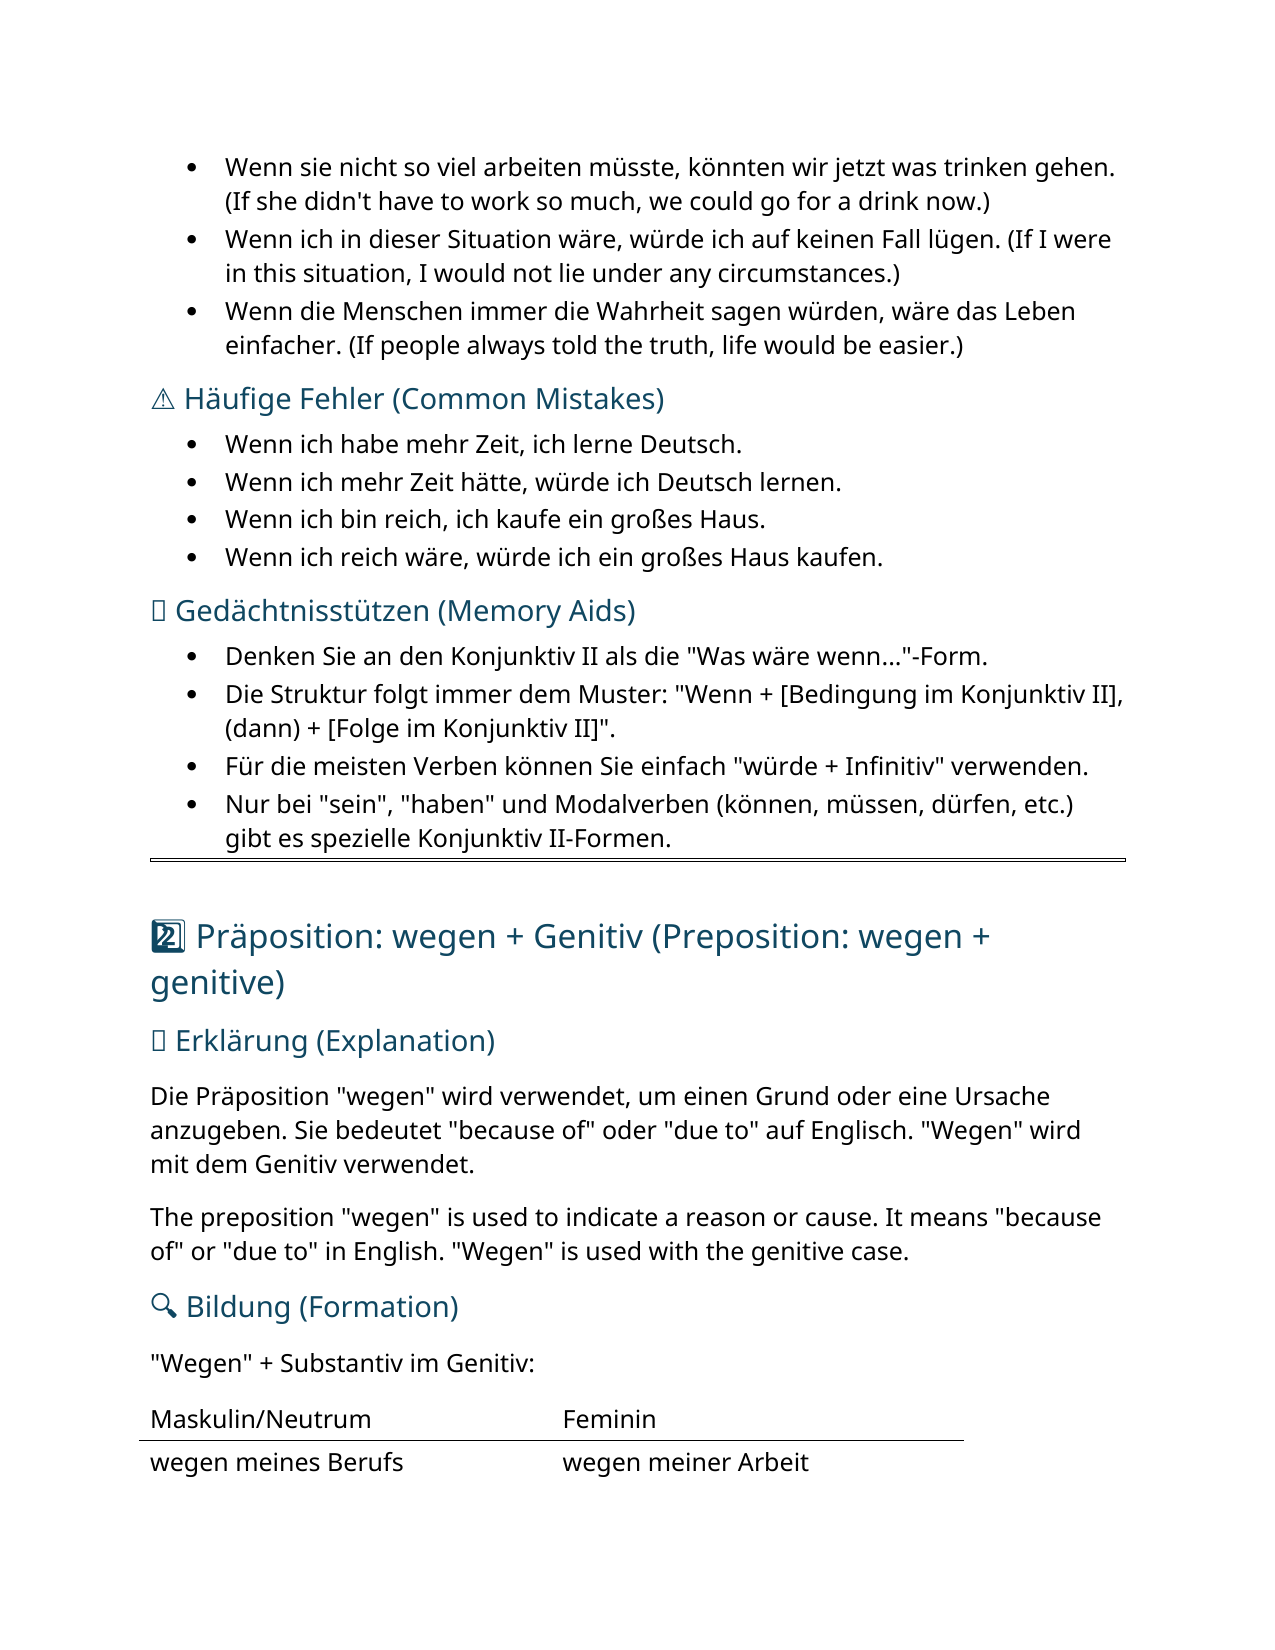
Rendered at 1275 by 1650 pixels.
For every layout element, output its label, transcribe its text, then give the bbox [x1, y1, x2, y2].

list Denken Sie an den Konjunktiv II als die "Was wäre wenn..."-Form. [187, 639, 1125, 673]
list Wenn ich reich wäre, würde ich ein großes Haus kaufen. [187, 540, 1125, 574]
table_header Maskulin/Neutrum [139, 1398, 551, 1439]
list Wenn sie nicht so viel arbeiten müsste, könnten wir jetzt was trinken gehen. (If she didn't have to work so much, we could go for a drink now.) [187, 150, 1125, 218]
table_cell wegen meiner Arbeit [551, 1441, 964, 1483]
text The preposition "wegen" is used to indicate a reason or cause. It means "because of" or "due to" in English. "Wegen" is used with the genitive case. [150, 1200, 1125, 1268]
list Wenn ich mehr Zeit hätte, würde ich Deutsch lernen. [187, 464, 1125, 498]
list Wenn ich bin reich, ich kaufe ein großes Haus. [187, 502, 1125, 536]
subtitle 2️⃣ Präposition: wegen + Genitiv (Preposition: wegen + genitive) [150, 913, 1125, 1004]
subtitle 💡 Gedächtnisstützen (Memory Aids) [150, 591, 1125, 630]
table_header Feminin [551, 1398, 964, 1439]
list Die Struktur folgt immer dem Muster: "Wenn + [Bedingung im Konjunktiv II], (dann) + [Folge im Konjunktiv II]". [187, 677, 1125, 745]
text "Wegen" + Substantiv im Genitiv: [150, 1345, 1125, 1379]
list Für die meisten Verben können Sie einfach "würde + Infinitiv" verwenden. [187, 748, 1125, 782]
subtitle ⚠️ Häufige Fehler (Common Mistakes) [150, 378, 1125, 418]
text Die Präposition "wegen" wird verwendet, um einen Grund oder eine Ursache anzugeben. Sie bedeutet "because of" oder "due to" auf Englisch. "Wegen" wird mit dem Genitiv verwendet. [150, 1079, 1125, 1181]
subtitle 📝 Erklärung (Explanation) [150, 1021, 1125, 1060]
list Wenn ich habe mehr Zeit, ich lerne Deutsch. [187, 427, 1125, 461]
table_cell wegen meines Berufs [139, 1441, 551, 1483]
subtitle 🔍 Bildung (Formation) [150, 1287, 1125, 1326]
list Nur bei "sein", "haben" und Modalverben (können, müssen, dürfen, etc.) gibt es spezielle Konjunktiv II-Formen. [187, 786, 1125, 854]
list Wenn die Menschen immer die Wahrheit sagen würden, wäre das Leben einfacher. (If people always told the truth, life would be easier.) [187, 294, 1125, 362]
list Wenn ich in dieser Situation wäre, würde ich auf keinen Fall lügen. (If I were in this situation, I would not lie under any circumstances.) [187, 222, 1125, 290]
